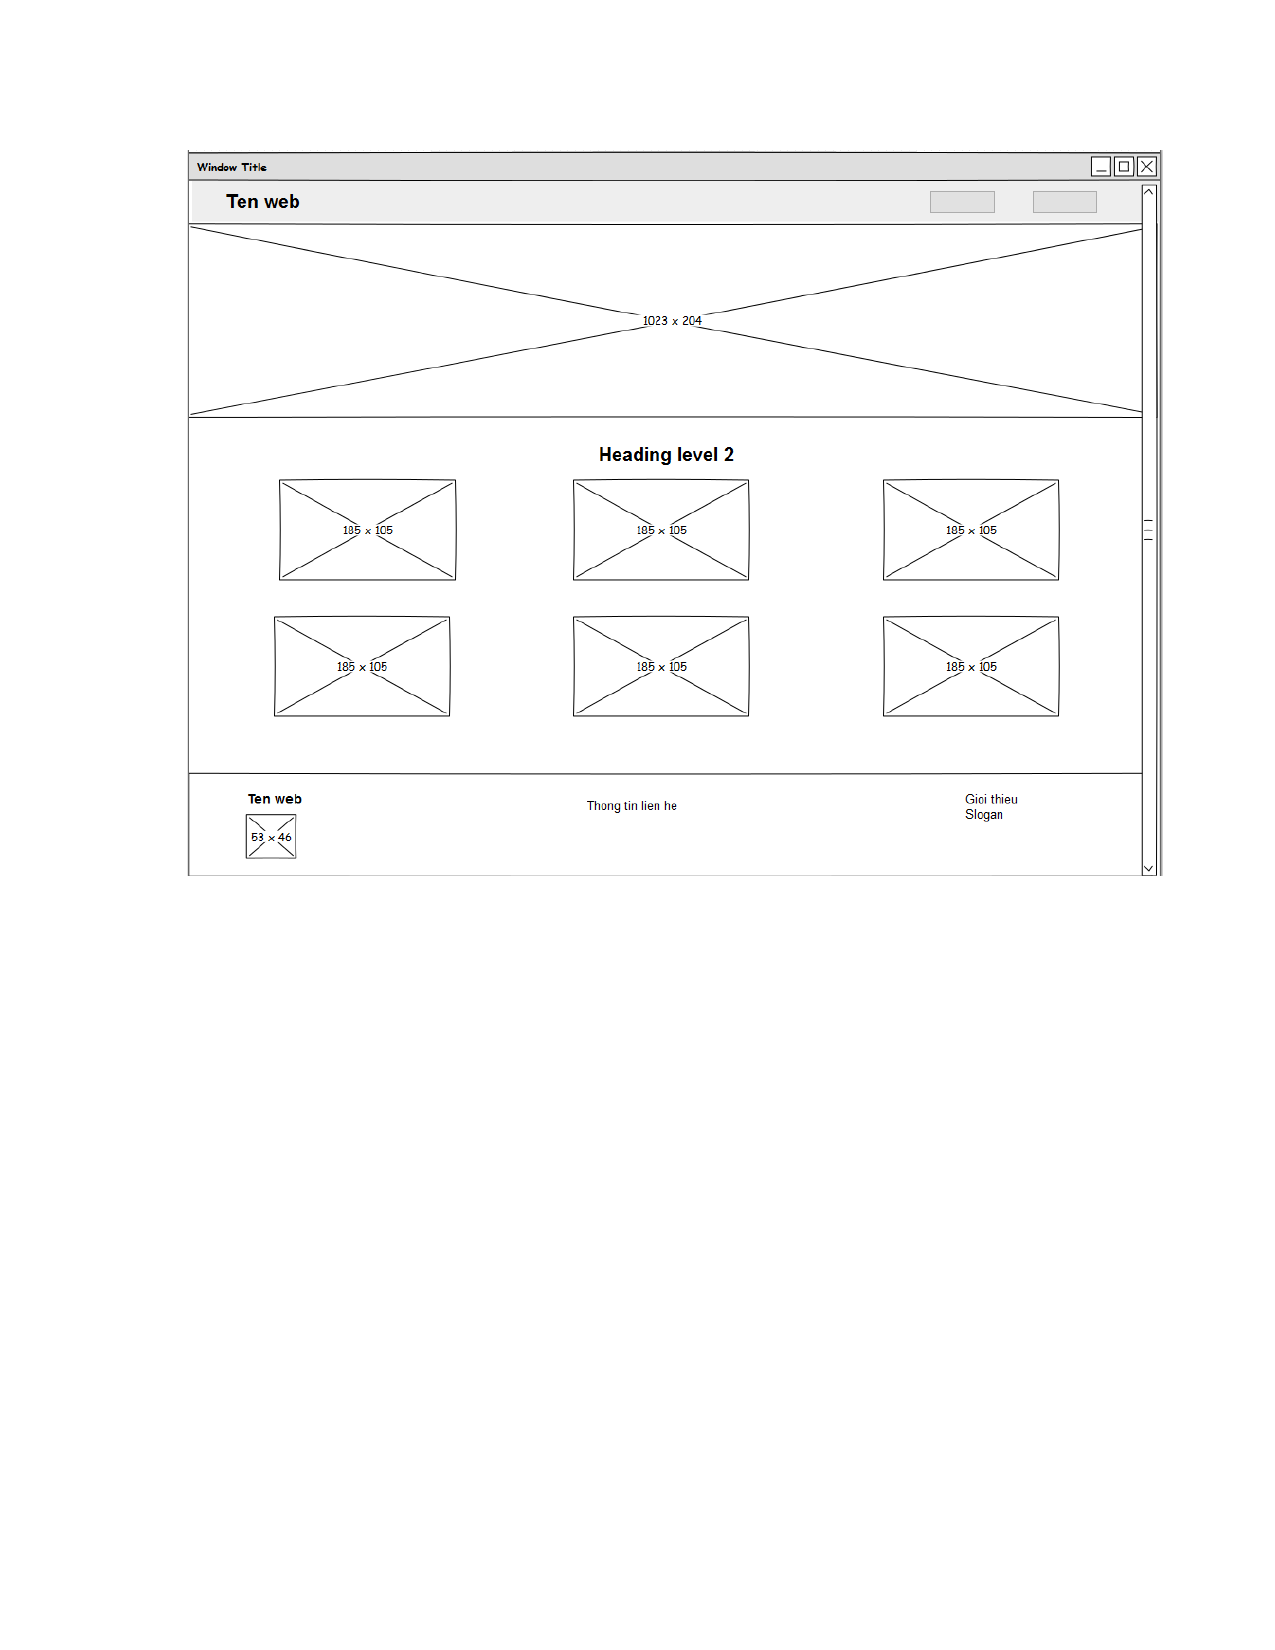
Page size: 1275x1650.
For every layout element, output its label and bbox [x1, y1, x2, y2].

picture [187, 150, 1163, 876]
